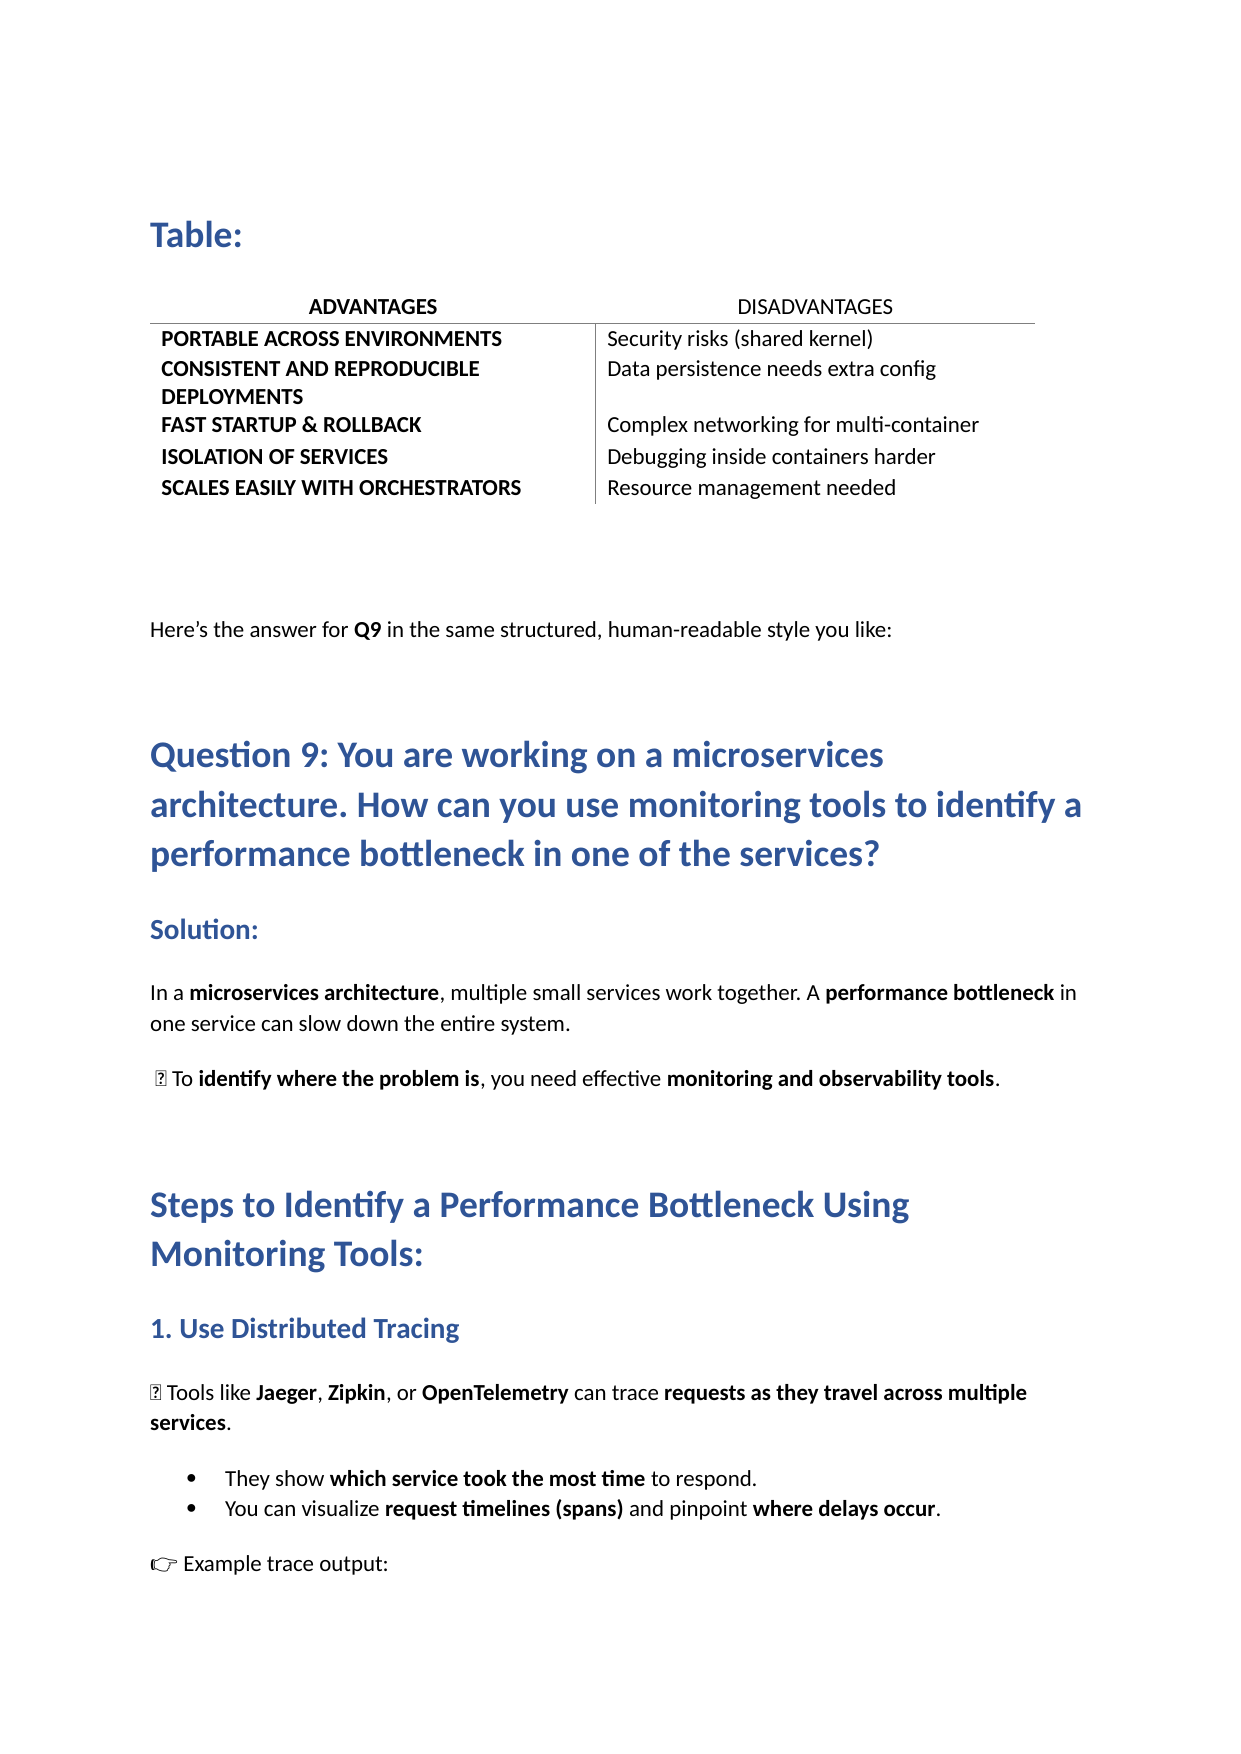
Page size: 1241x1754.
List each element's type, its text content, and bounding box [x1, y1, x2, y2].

table_header Advantages [150, 292, 596, 323]
text 👉 Example trace output: [150, 1549, 1090, 1577]
text ✅ To identify where the problem is, you need effective monitoring and observability tools. [150, 1064, 1090, 1092]
table_header Disadvantages [596, 292, 1034, 323]
list They show which service took the most time to respond. [187, 1464, 1090, 1492]
text In a microservices architecture, multiple small services work together. A performance bottleneck in one service can slow down the entire system. [150, 978, 1090, 1037]
subtitle Table: [150, 211, 1090, 257]
table_cell Data persistence needs extra config [596, 355, 1034, 411]
table_cell Security risks (shared kernel) [596, 324, 1034, 354]
table_cell Scales easily with orchestrators [150, 473, 595, 504]
subtitle 1. Use Distributed Tracing [150, 1311, 1090, 1346]
table_cell Portable across environments [150, 324, 595, 354]
subtitle Question 9: You are working on a microservices architecture. How can you use monitoring tools to identify a performance bottleneck in one of the services? [150, 731, 1090, 876]
table_cell Fast startup & rollback [150, 411, 595, 442]
table_cell Complex networking for multi-container [596, 411, 1034, 442]
subtitle Steps to Identify a Performance Bottleneck Using Monitoring Tools: [150, 1181, 1090, 1276]
table_cell Isolation of services [150, 442, 595, 473]
text Here’s the answer for Q9 in the same structured, human-readable style you like: [150, 615, 1090, 643]
table_cell Consistent and reproducible deployments [150, 355, 595, 411]
subtitle Solution: [150, 911, 1090, 946]
list You can visualize request timelines (spans) and pinpoint where delays occur. [187, 1494, 1090, 1522]
table_cell Debugging inside containers harder [596, 442, 1034, 473]
text ✅ Tools like Jaeger, Zipkin, or OpenTelemetry can trace requests as they travel across multiple services. [150, 1378, 1090, 1437]
table_cell Resource management needed [596, 473, 1034, 504]
